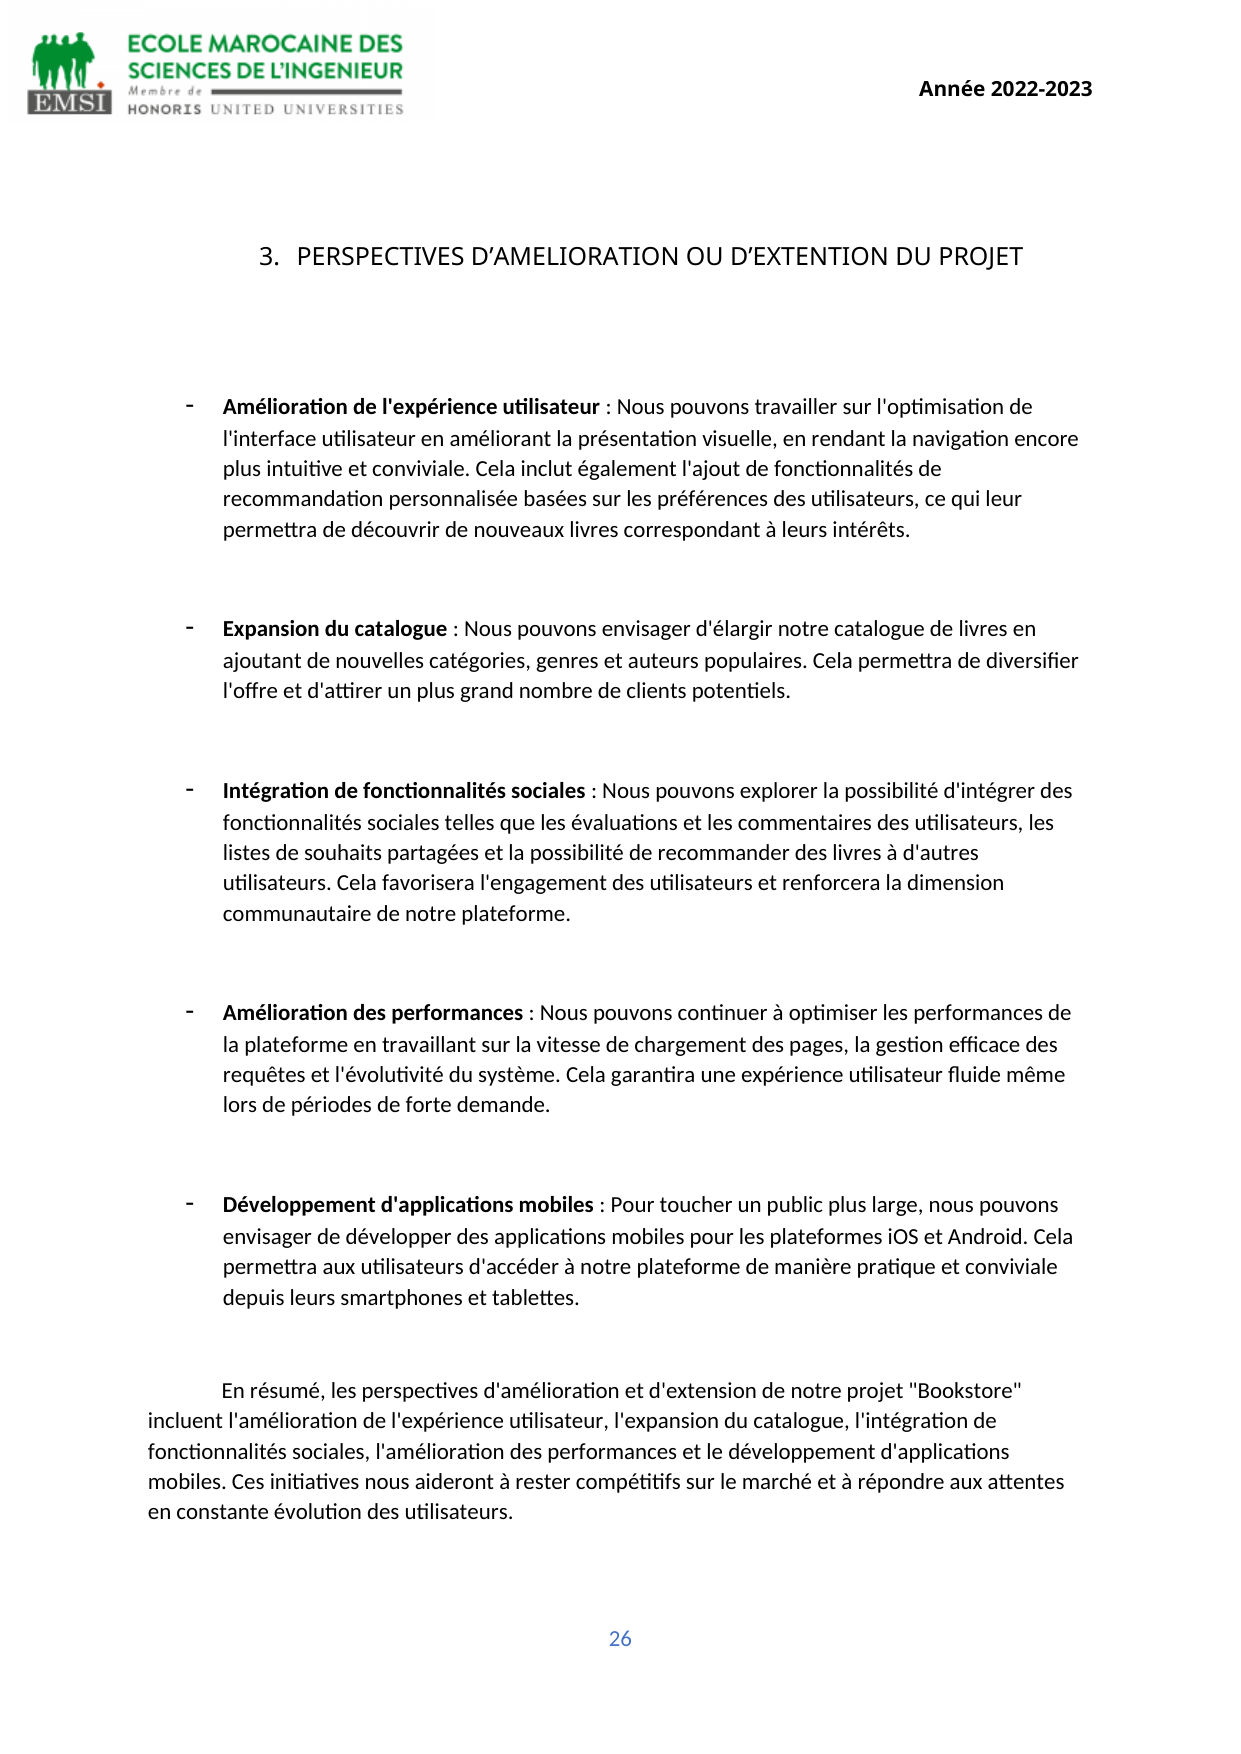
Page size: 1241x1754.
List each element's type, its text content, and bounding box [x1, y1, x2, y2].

list Amélioration de l'expérience utilisateur : Nous pouvons travailler sur l'optimisation de l'interface utilisateur en améliorant la présentation visuelle, en rendant la navigation encore plus intuitive et conviviale. Cela inclut également l'ajout de fonctionnalités de recommandation personnalisée basées sur les préférences des utilisateurs, ce qui leur permettra de découvrir de nouveaux livres correspondant à leurs intérêts. [185, 386, 1093, 543]
list Développement d'applications mobiles : Pour toucher un public plus large, nous pouvons envisager de développer des applications mobiles pour les plateformes iOS et Android. Cela permettra aux utilisateurs d'accéder à notre plateforme de manière pratique et conviviale depuis leurs smartphones et tablettes. [185, 1184, 1093, 1311]
list Intégration de fonctionnalités sociales : Nous pouvons explorer la possibilité d'intégrer des fonctionnalités sociales telles que les évaluations et les commentaires des utilisateurs, les listes de souhaits partagées et la possibilité de recommander des livres à d'autres utilisateurs. Cela favorisera l'engagement des utilisateurs et renforcera la dimension communautaire de notre plateforme. [185, 770, 1093, 927]
text En résumé, les perspectives d'amélioration et d'extension de notre projet "Bookstore" incluent l'amélioration de l'expérience utilisateur, l'expansion du catalogue, l'intégration de fonctionnalités sociales, l'amélioration des performances et le développement d'applications mobiles. Ces initiatives nous aideront à rester compétitifs sur le marché et à répondre aux attentes en constante évolution des utilisateurs. [148, 1376, 1093, 1525]
picture [6, 1, 435, 123]
list Expansion du catalogue : Nous pouvons envisager d'élargir notre catalogue de livres en ajoutant de nouvelles catégories, genres et auteurs populaires. Cela permettra de diversifier l'offre et d'attirer un plus grand nombre de clients potentiels. [185, 608, 1093, 704]
list PERSPECTIVES D’AMELIORATION OU D’EXTENTION DU PROJET [259, 238, 1093, 272]
list Amélioration des performances : Nous pouvons continuer à optimiser les performances de la plateforme en travaillant sur la vitesse de chargement des pages, la gestion efficace des requêtes et l'évolutivité du système. Cela garantira une expérience utilisateur fluide même lors de périodes de forte demande. [185, 992, 1093, 1119]
